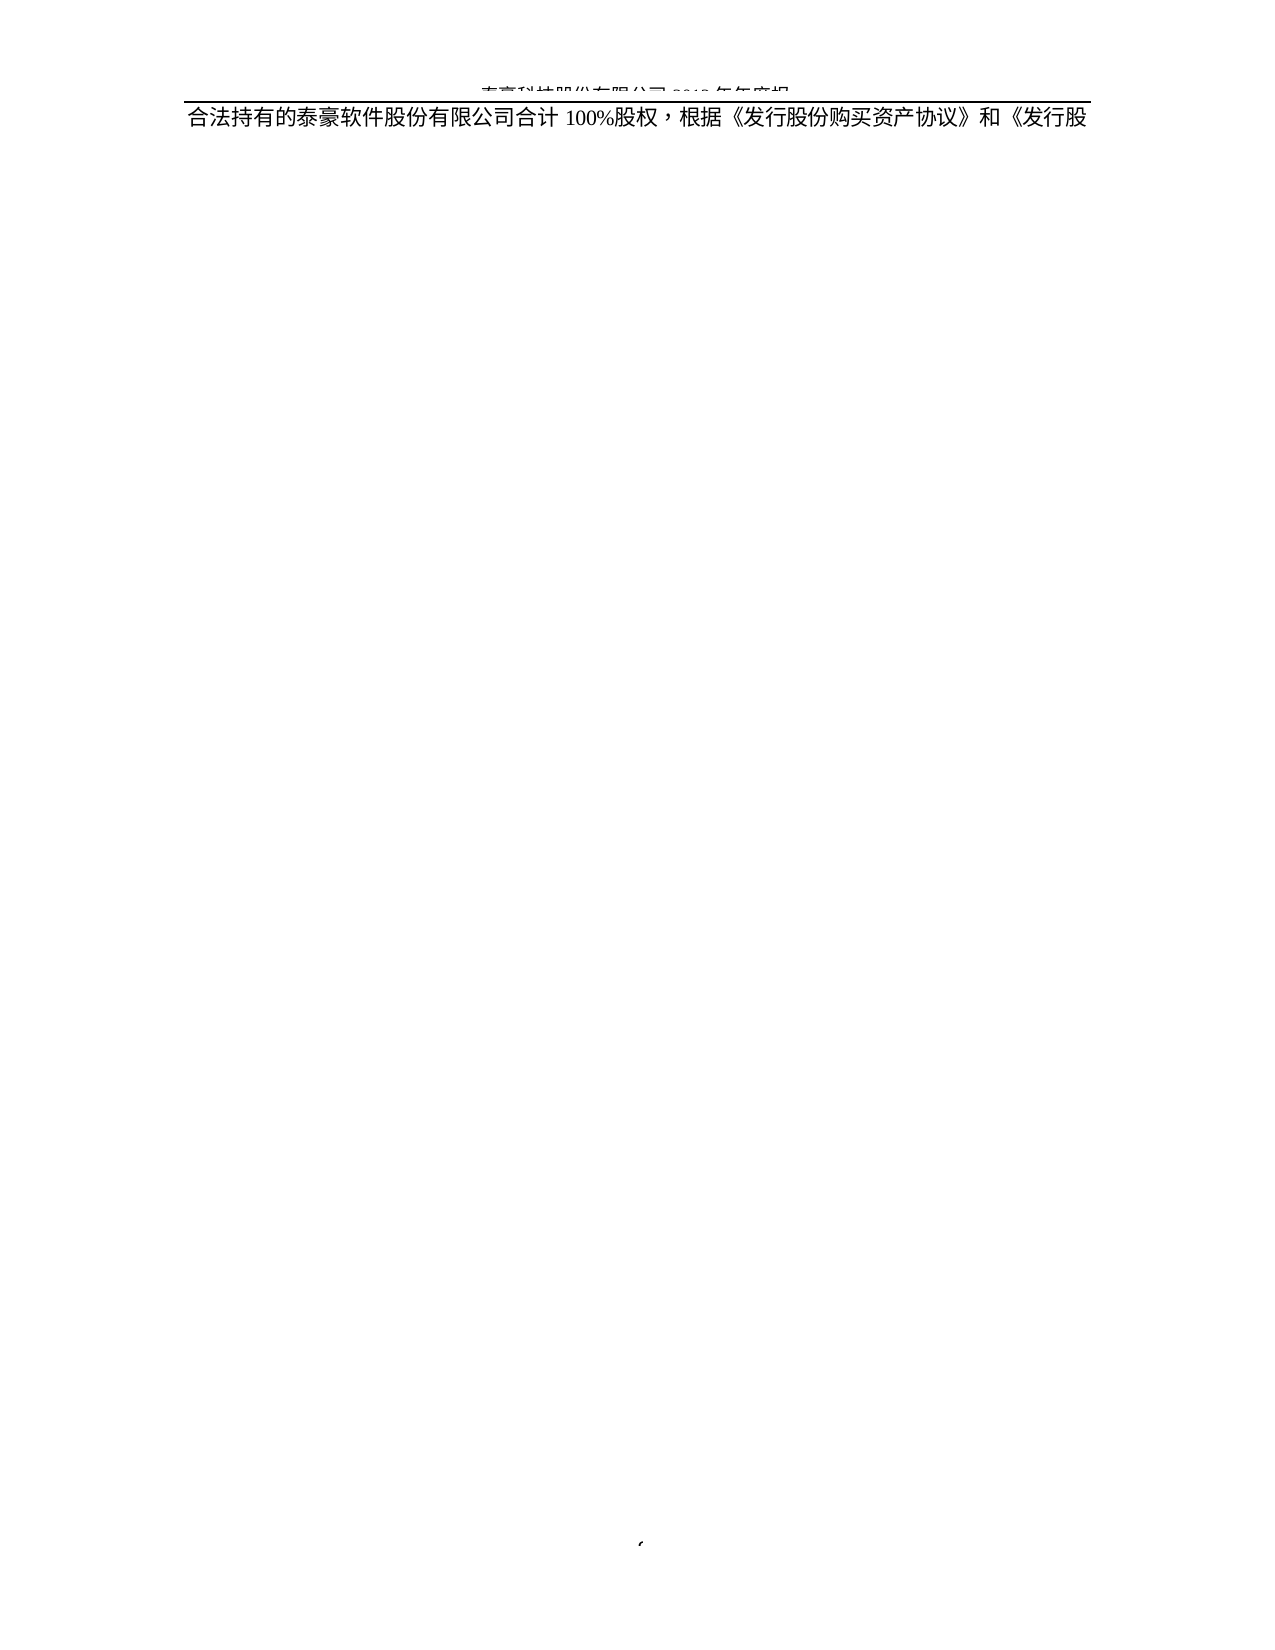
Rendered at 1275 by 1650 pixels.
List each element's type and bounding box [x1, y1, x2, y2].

text [187, 102, 1088, 132]
